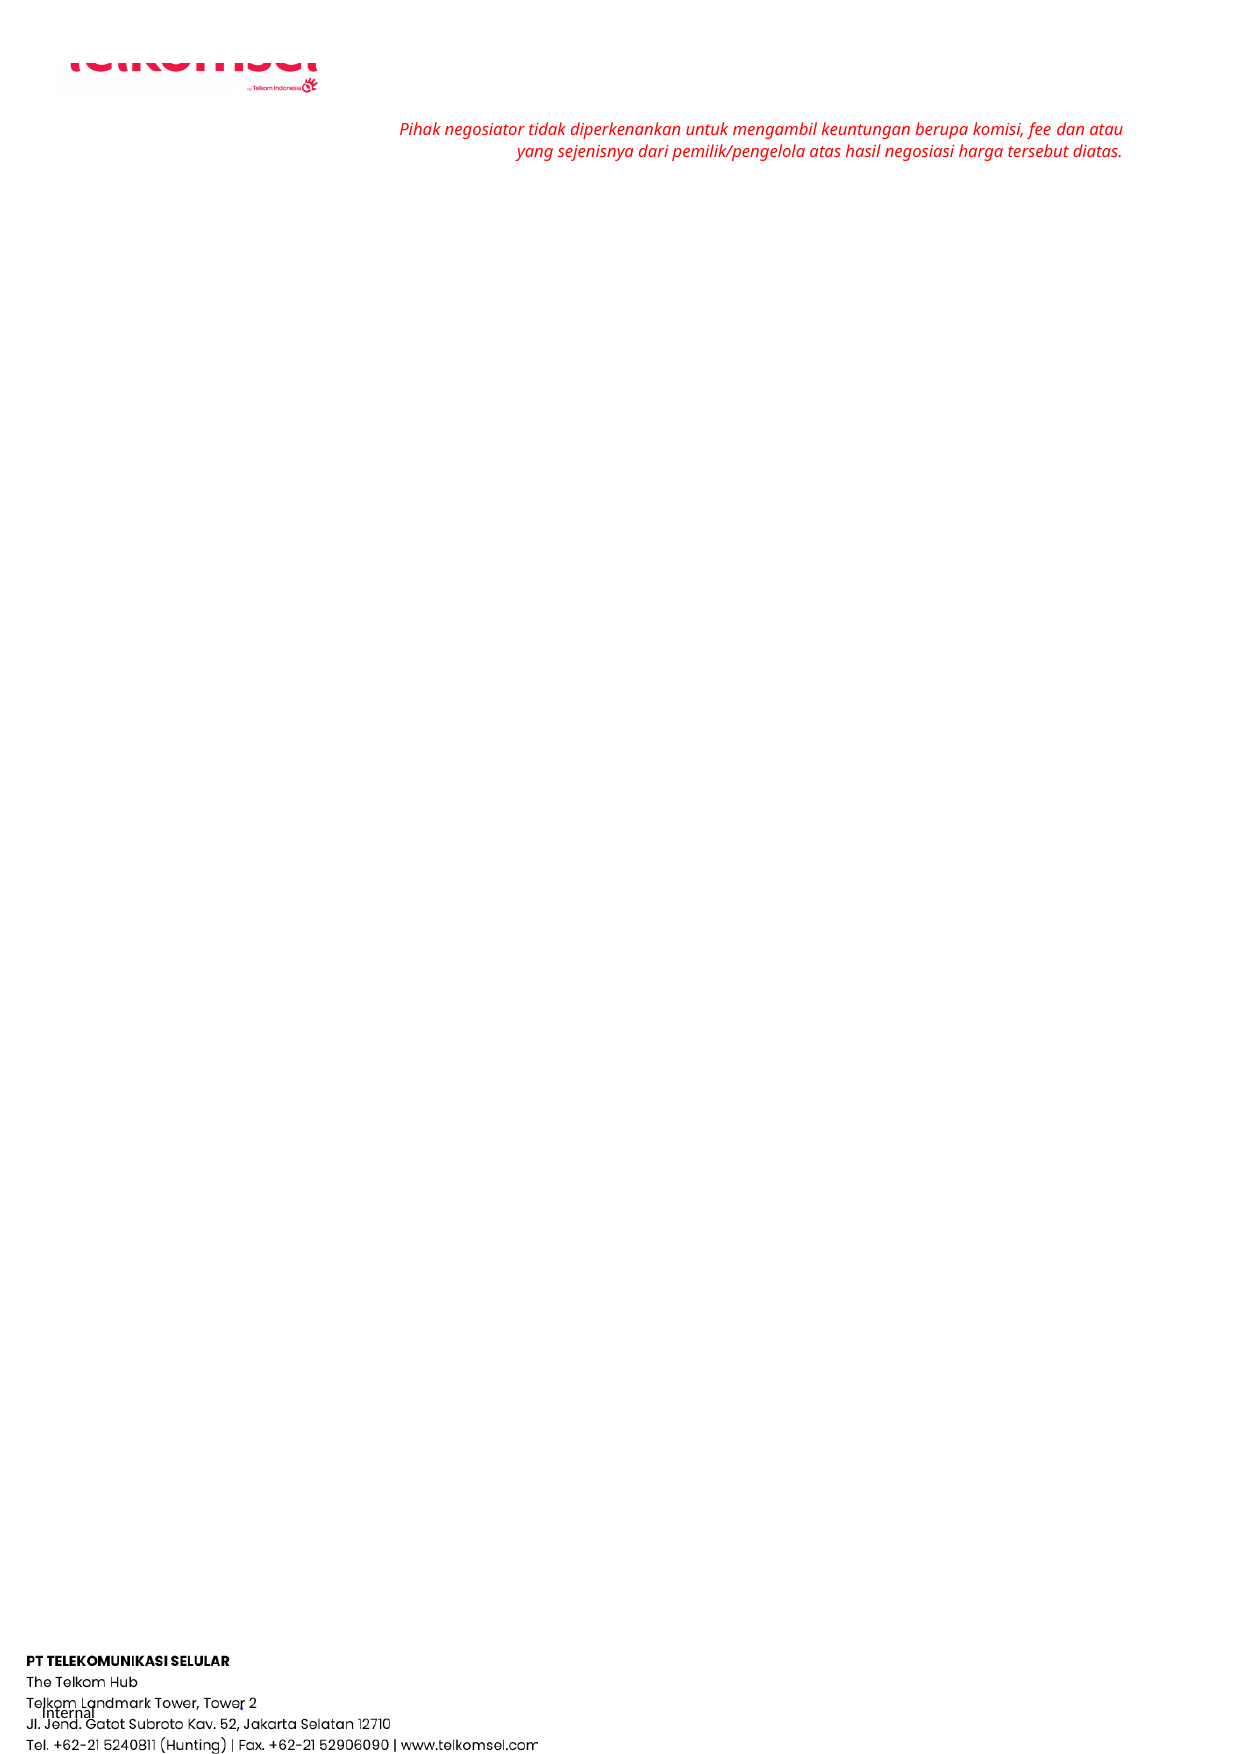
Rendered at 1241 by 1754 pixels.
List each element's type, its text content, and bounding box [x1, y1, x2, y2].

subtitle yang sejenisnya dari pemilik/pengelola atas hasil negosiasi harga tersebut diatas. [118, 140, 1125, 163]
picture [56, 63, 321, 95]
picture [26, 1655, 538, 1754]
subtitle Pihak negosiator tidak diperkenankan untuk mengambil keuntungan berupa komisi, fee dan atau [118, 117, 1125, 140]
